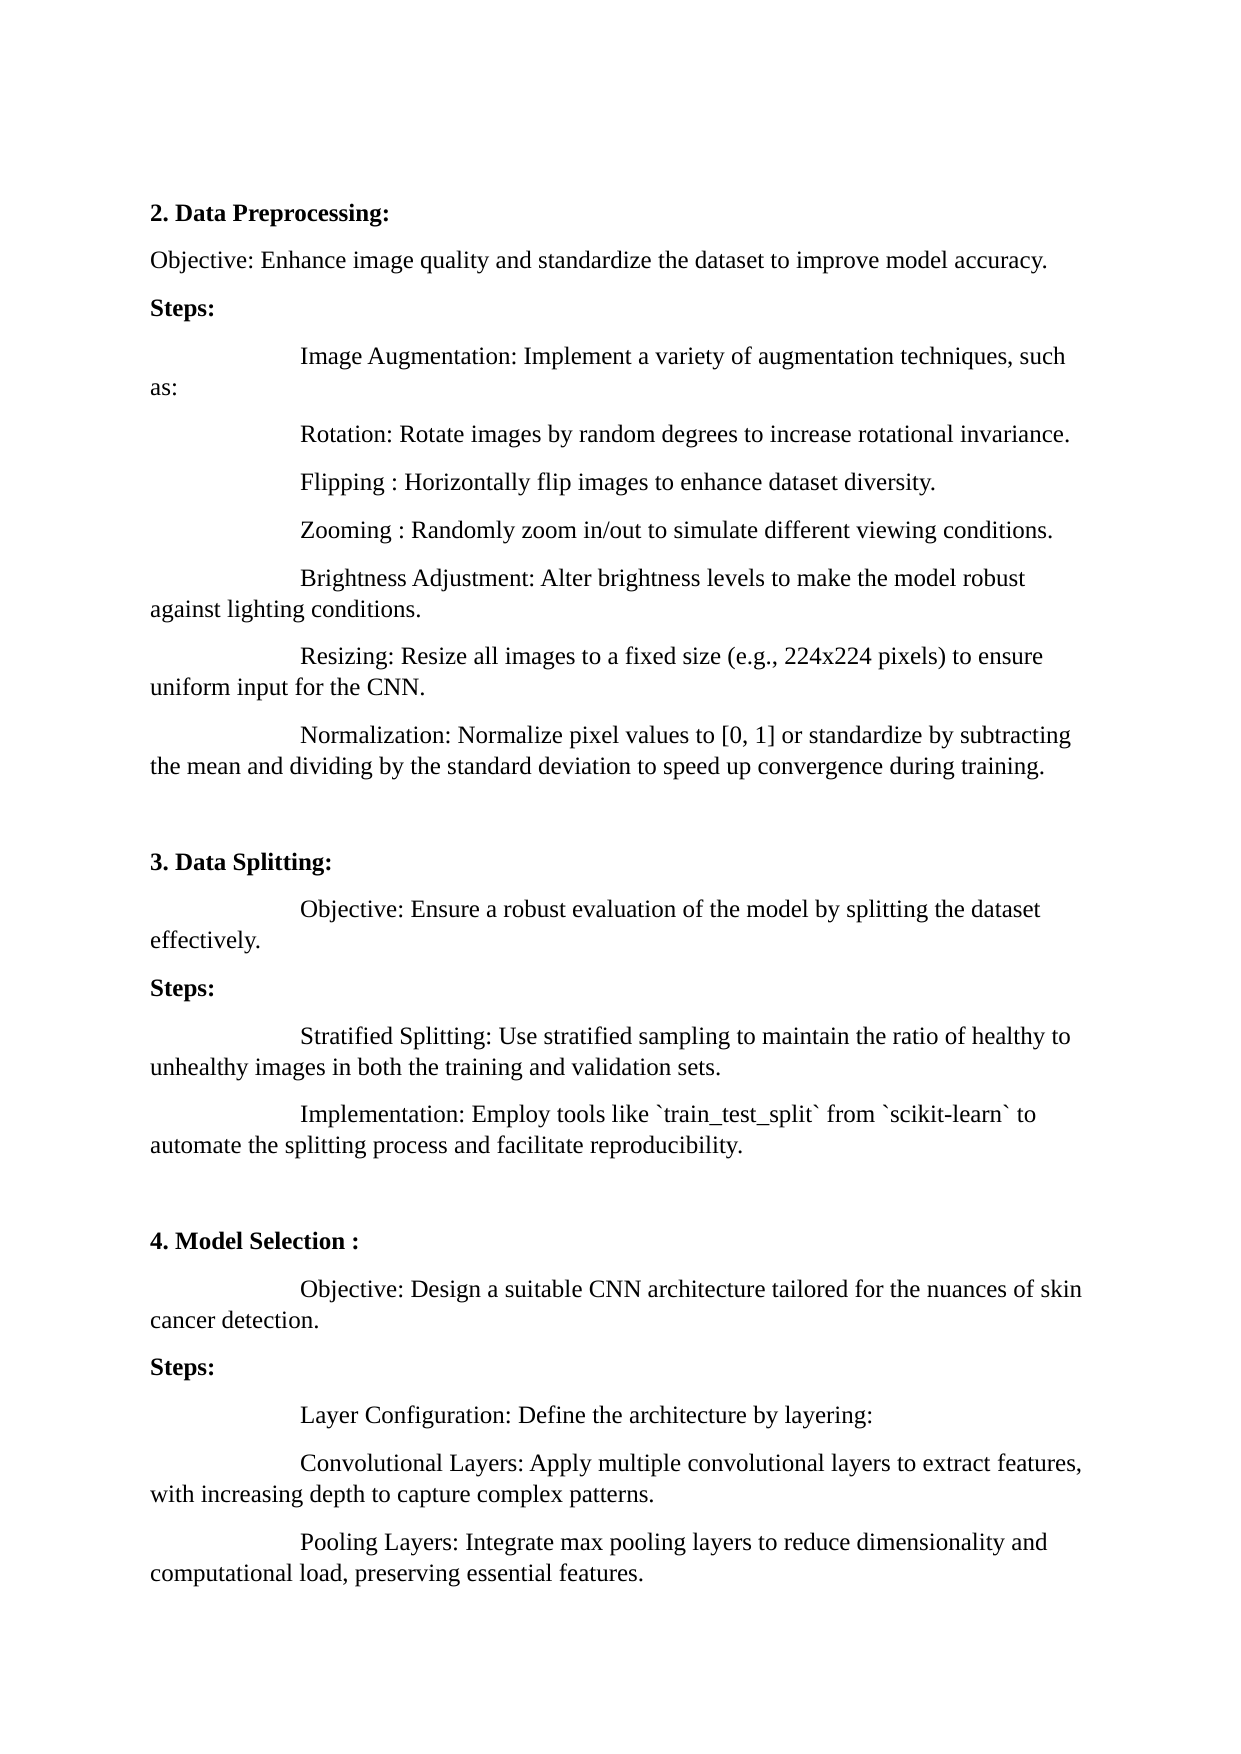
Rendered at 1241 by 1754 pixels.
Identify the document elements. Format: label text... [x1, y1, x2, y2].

text Convolutional Layers: Apply multiple convolutional layers to extract features, with increasing depth to capture complex patterns. [150, 1448, 1090, 1508]
text Flipping : Horizontally flip images to enhance dataset diversity. [150, 467, 1090, 496]
text Rotation: Rotate images by random degrees to increase rotational invariance. [150, 419, 1090, 448]
text Steps: [150, 1352, 1090, 1381]
text Zooming : Randomly zoom in/out to simulate different viewing conditions. [150, 515, 1090, 544]
text Stratified Splitting: Use stratified sampling to maintain the ratio of healthy to unhealthy images in both the training and validation sets. [150, 1021, 1090, 1081]
text Objective: Enhance image quality and standardize the dataset to improve model accuracy. [150, 245, 1090, 274]
text Brightness Adjustment: Alter brightness levels to make the model robust against lighting conditions. [150, 563, 1090, 622]
text 4. Model Selection : [150, 1226, 1090, 1255]
text Normalization: Normalize pixel values to [0, 1] or standardize by subtracting the mean and dividing by the standard deviation to speed up convergence during training. [150, 720, 1090, 780]
text 2. Data Preprocessing: [150, 198, 1090, 226]
text 3. Data Splitting: [150, 847, 1090, 875]
text Pooling Layers: Integrate max pooling layers to reduce dimensionality and computational load, preserving essential features. [150, 1527, 1090, 1586]
text Layer Configuration: Define the architecture by layering: [150, 1400, 1090, 1429]
text Steps: [150, 973, 1090, 1002]
text Steps: [150, 293, 1090, 322]
text Resizing: Resize all images to a fixed size (e.g., 224x224 pixels) to ensure uniform input for the CNN. [150, 641, 1090, 701]
text Objective: Ensure a robust evaluation of the model by splitting the dataset effectively. [150, 894, 1090, 954]
text Image Augmentation: Implement a variety of augmentation techniques, such as: [150, 341, 1090, 401]
text Objective: Design a suitable CNN architecture tailored for the nuances of skin cancer detection. [150, 1274, 1090, 1333]
text Implementation: Employ tools like `train_test_split` from `scikit-learn` to automate the splitting process and facilitate reproducibility. [150, 1099, 1090, 1159]
